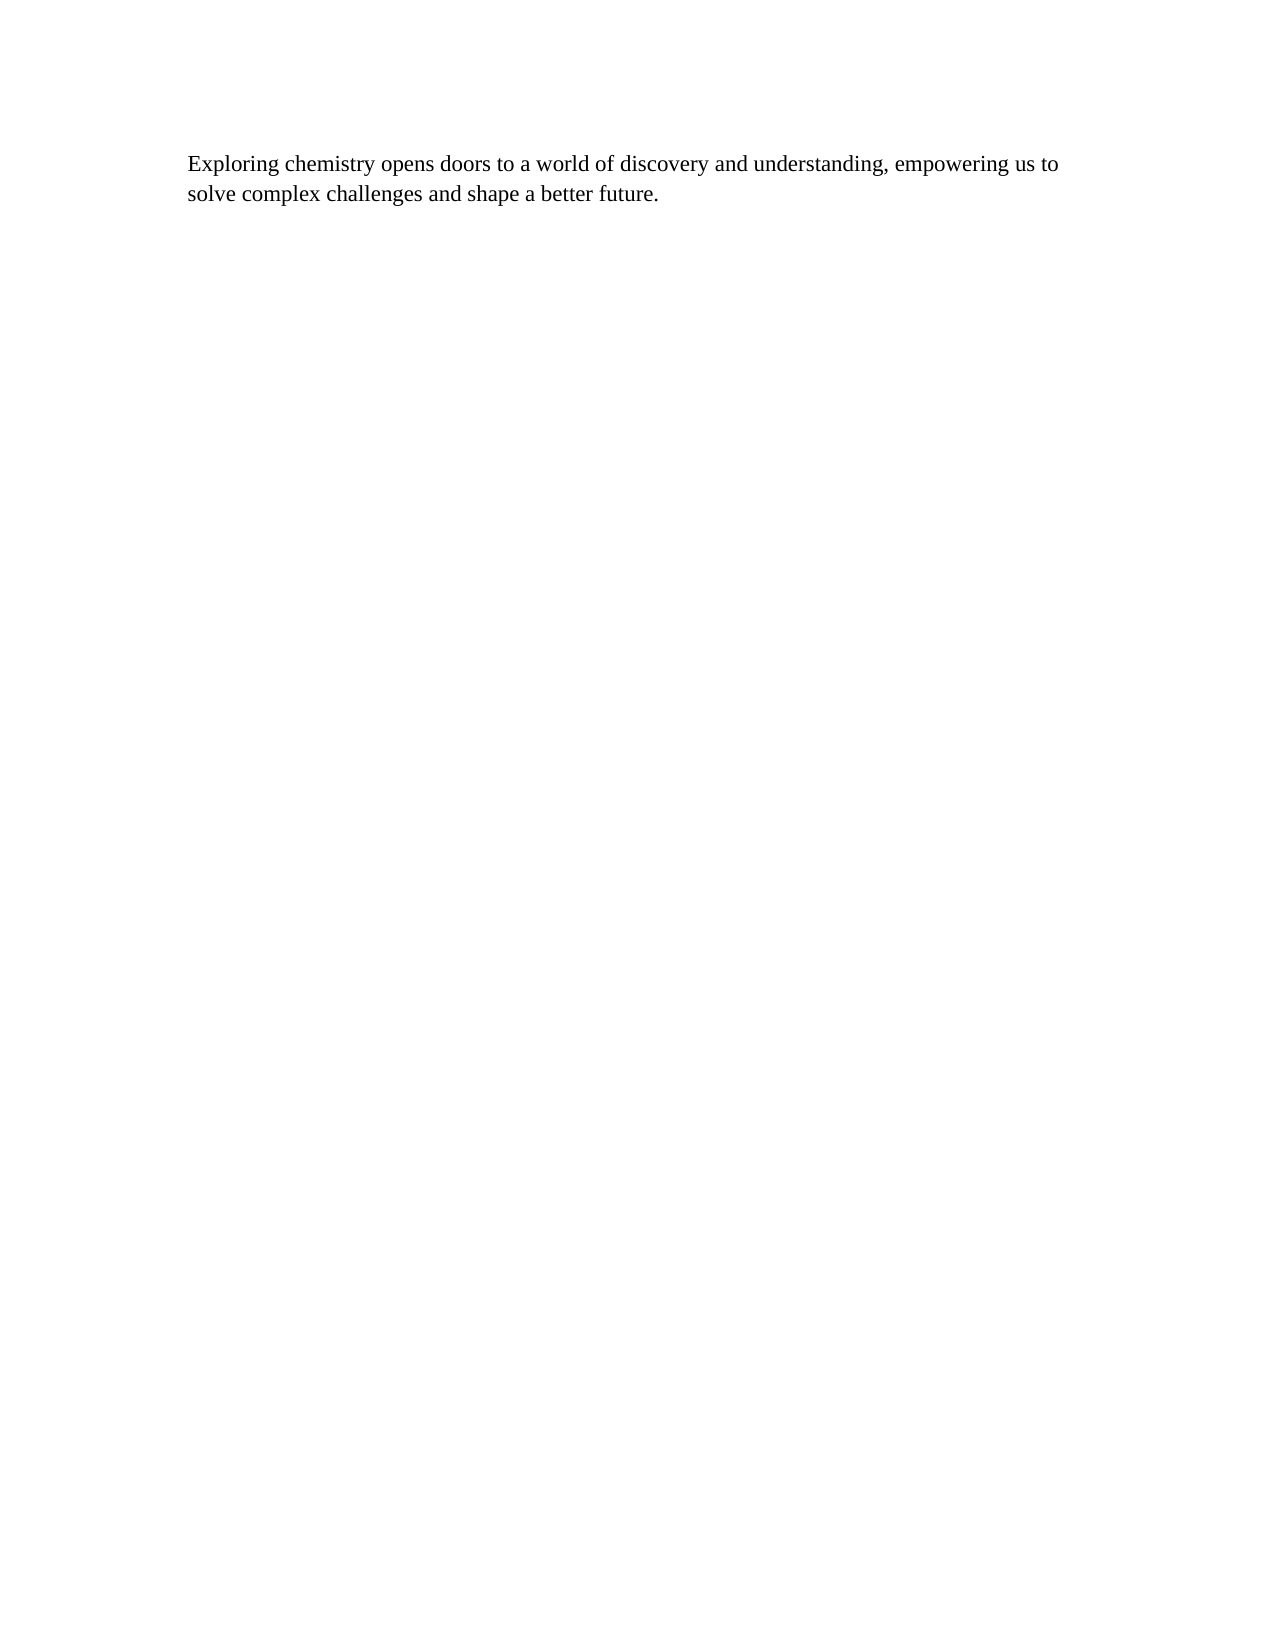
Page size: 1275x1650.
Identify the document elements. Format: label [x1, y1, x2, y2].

text [187, 150, 1087, 207]
